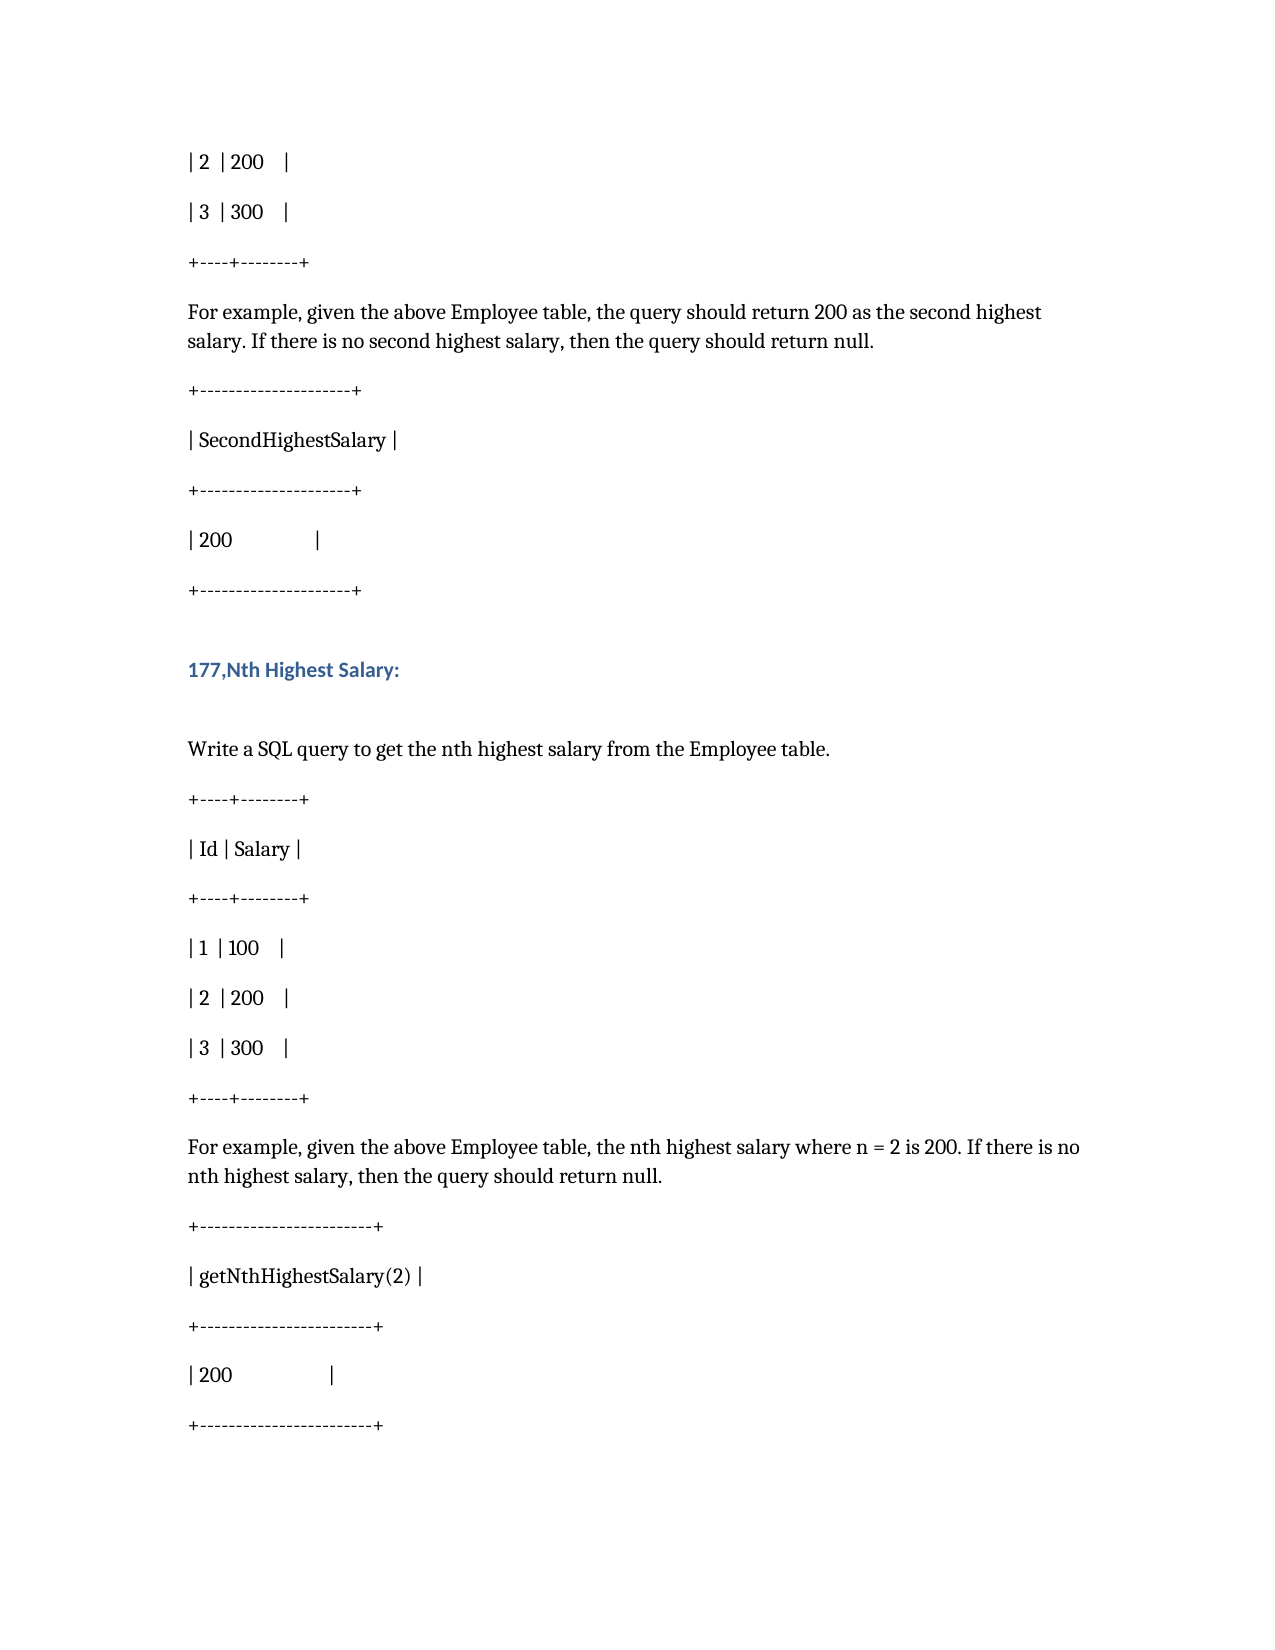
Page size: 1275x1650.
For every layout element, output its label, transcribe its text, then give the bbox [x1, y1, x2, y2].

text | 1 | 100 | [187, 936, 1087, 961]
text +----+--------+ [187, 786, 1087, 812]
text +------------------------+ [187, 1214, 1087, 1239]
text | 2 | 200 | [187, 150, 1087, 175]
text | SecondHighestSalary | [187, 428, 1087, 453]
text | Id | Salary | [187, 836, 1087, 861]
text | 3 | 300 | [187, 200, 1087, 225]
text | 2 | 200 | [187, 986, 1087, 1011]
text | 200 | [187, 1363, 1087, 1388]
text | getNthHighestSalary(2) | [187, 1263, 1087, 1289]
text +----+--------+ [187, 249, 1087, 275]
text +---------------------+ [187, 577, 1087, 602]
text | 200 | [187, 527, 1087, 553]
text | 3 | 300 | [187, 1035, 1087, 1061]
text +---------------------+ [187, 478, 1087, 503]
subtitle 177,Nth Highest Salary: [187, 656, 1087, 683]
text +------------------------+ [187, 1313, 1087, 1338]
text For example, given the above Employee table, the nth highest salary where n = 2 is 200. If there is no nth highest salary, then the query should return null. [187, 1135, 1087, 1189]
text +----+--------+ [187, 1085, 1087, 1110]
text +------------------------+ [187, 1413, 1087, 1438]
text +----+--------+ [187, 886, 1087, 911]
text +---------------------+ [187, 378, 1087, 403]
text For example, given the above Employee table, the query should return 200 as the second highest salary. If there is no second highest salary, then the query should return null. [187, 299, 1087, 353]
text Write a SQL query to get the nth highest salary from the Employee table. [187, 737, 1087, 762]
